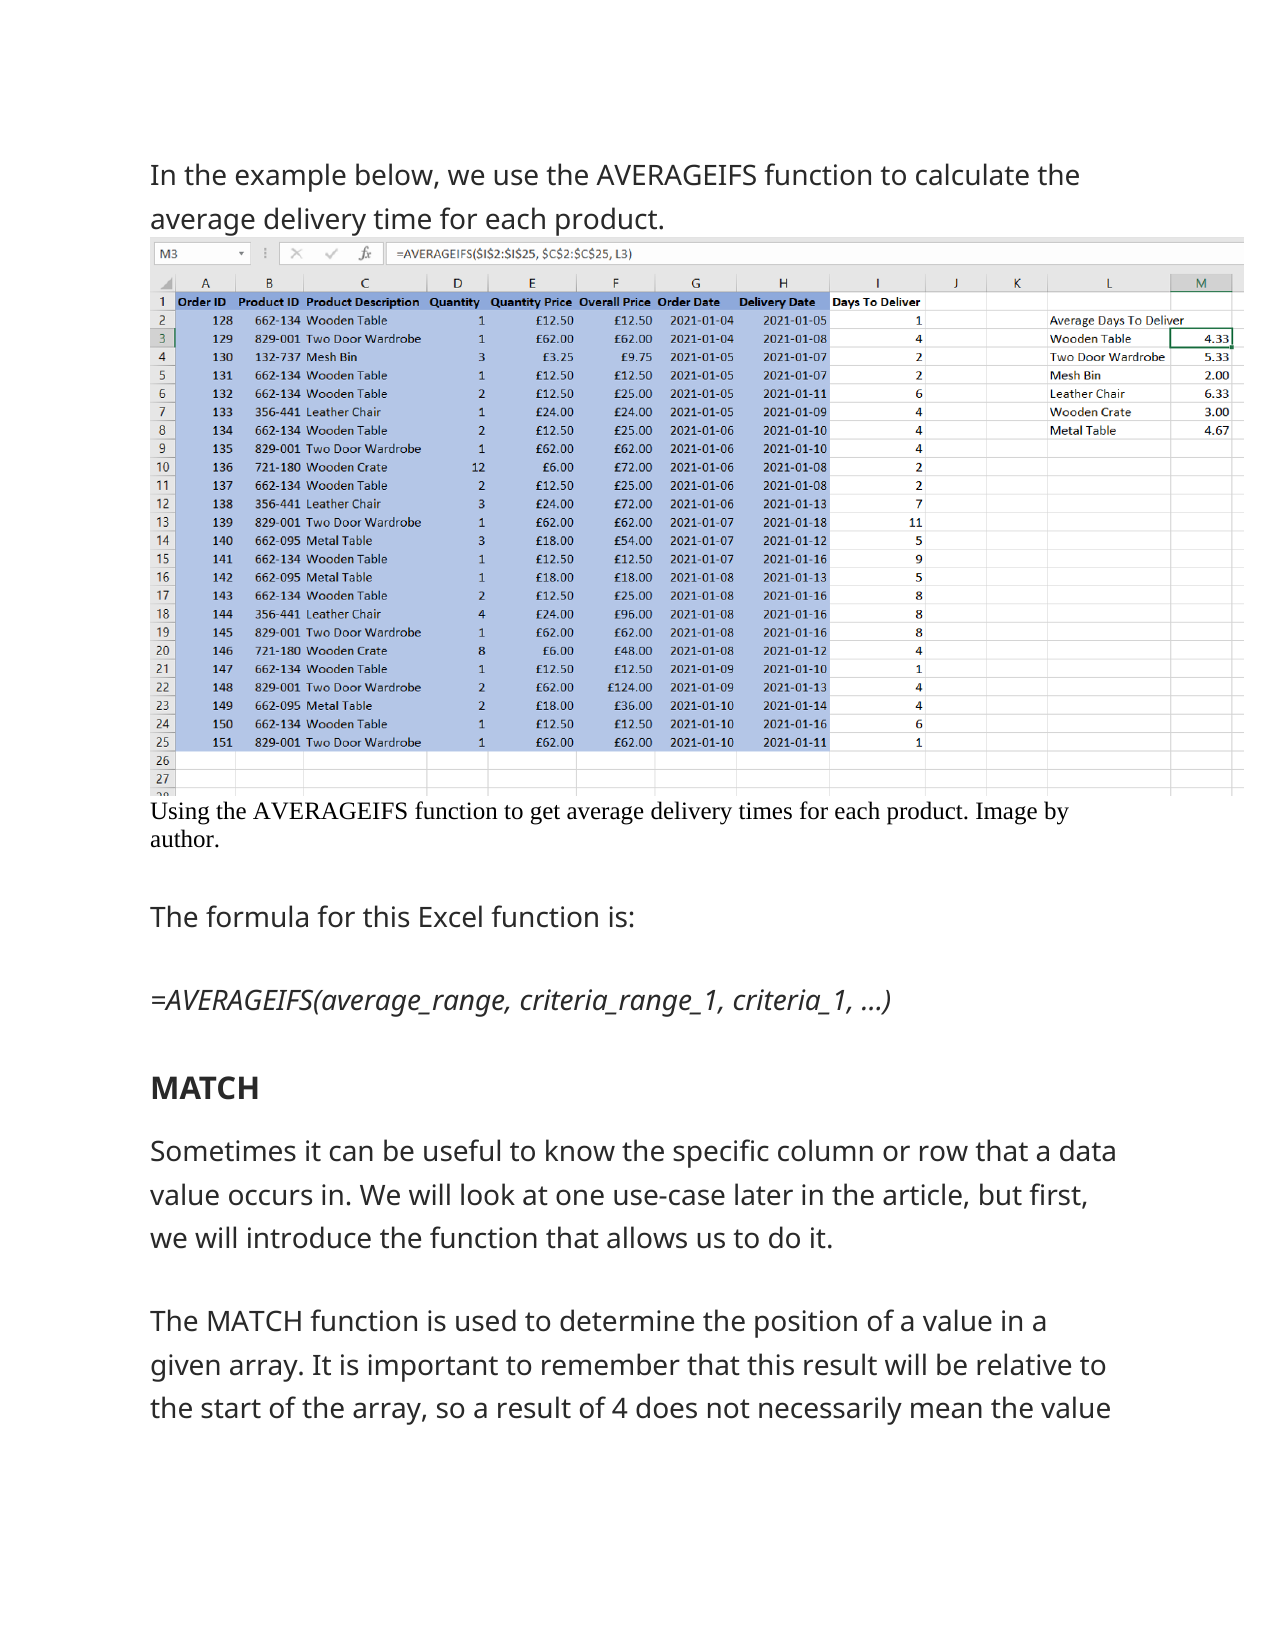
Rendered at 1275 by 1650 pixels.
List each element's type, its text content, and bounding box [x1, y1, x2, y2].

text Using the AVERAGEIFS function to get average delivery times for each product. Image by author. [150, 796, 1125, 853]
text In the example below, we use the AVERAGEIFS function to calculate the average delivery time for each product. [150, 150, 1125, 237]
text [150, 1296, 1125, 1427]
text The formula for this Excel function is: [150, 892, 1125, 936]
picture [150, 237, 1244, 796]
text Sometimes it can be useful to know the specific column or row that a data value occurs in. We will look at one use-case later in the article, but first, we will introduce the function that allows us to do it. [150, 1126, 1125, 1257]
text MATCH [150, 1066, 1125, 1109]
text =AVERAGEIFS(average_range, criteria_range_1, criteria_1, …) [150, 975, 1125, 1019]
